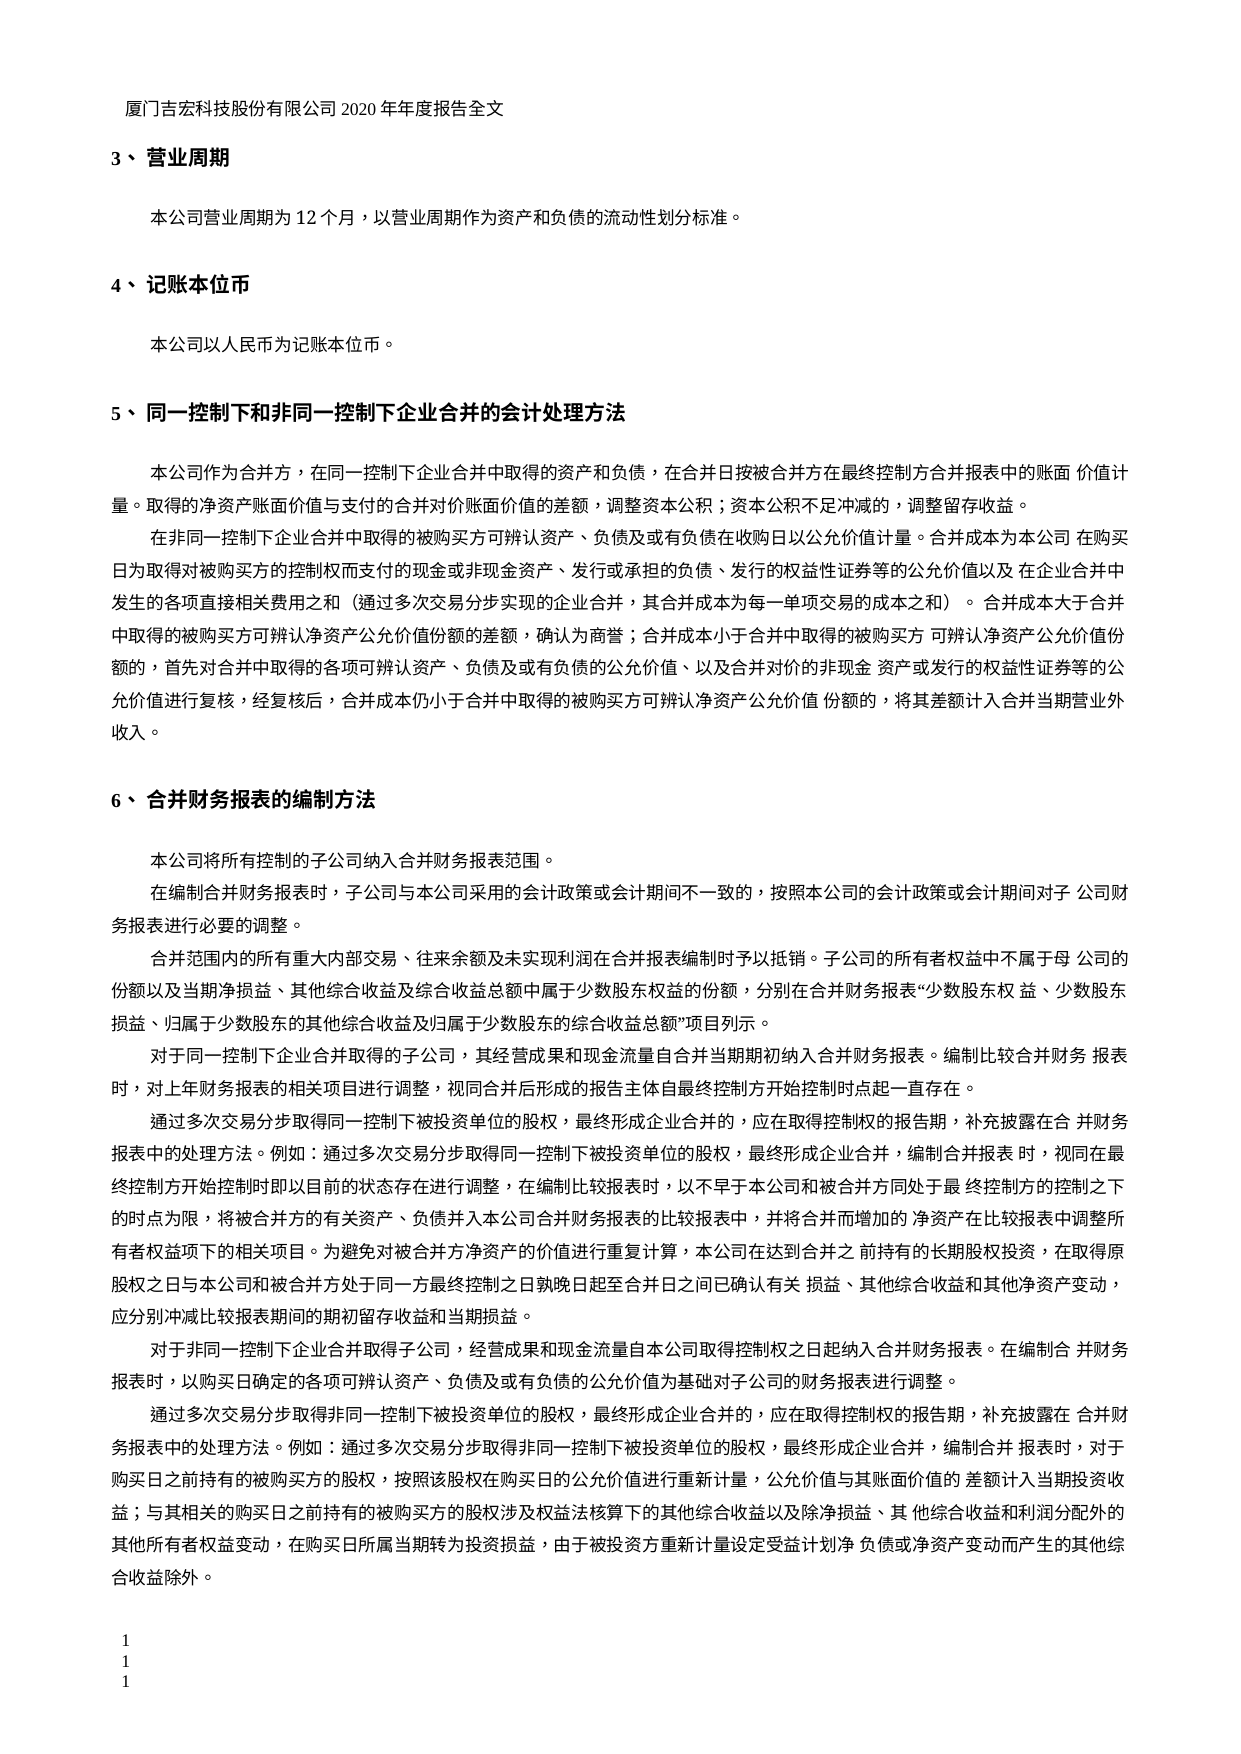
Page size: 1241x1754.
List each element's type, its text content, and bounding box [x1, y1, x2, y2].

text 6、 合并财务报表的编制方法 [111, 786, 1130, 814]
text 通过多次交易分步取得同一控制下被投资单位的股权，最终形成企业合并的，应在取得控制权的报告期，补充披露在合 并财务报表中的处理方法。例如：通过多次交易分步取得同一控制下被投资单位的股权，最终形成企业合并，编制合并报表 时，视同在最终控制方开始控制时即以目前的状态存在进行调整，在编制比较报表时，以不早于本公司和被合并方同处于最 终控制方的控制之下的时点为限，将被合并方的有关资产、负债并入本公司合并财务报表的比较报表中，并将合并而增加的 净资产在比较报表中调整所有者权益项下的相关项目。为避免对被合并方净资产的价值进行重复计算，本公司在达到合并之 前持有的长期股权投资，在取得原股权之日与本公司和被合并方处于同一方最终控制之日孰晚日起至合并日之间已确认有关 损益、其他综合收益和其他净资产变动，应分别冲减比较报表期间的期初留存收益和当期损益。 [111, 1102, 1130, 1330]
text 合并范围内的所有重大内部交易、往来余额及未实现利润在合并报表编制时予以抵销。子公司的所有者权益中不属于母 公司的份额以及当期净损益、其他综合收益及综合收益总额中属于少数股东权益的份额，分别在合并财务报表“少数股东权 益、少数股东损益、归属于少数股东的其他综合收益及归属于少数股东的综合收益总额”项目列示。 [111, 939, 1130, 1037]
text 4、 记账本位币 [111, 270, 1130, 299]
text 通过多次交易分步取得非同一控制下被投资单位的股权，最终形成企业合并的，应在取得控制权的报告期，补充披露在 合并财务报表中的处理方法。例如：通过多次交易分步取得非同一控制下被投资单位的股权，最终形成企业合并，编制合并 报表时，对于购买日之前持有的被购买方的股权，按照该股权在购买日的公允价值进行重新计量，公允价值与其账面价值的 差额计入当期投资收益；与其相关的购买日之前持有的被购买方的股权涉及权益法核算下的其他综合收益以及除净损益、其 他综合收益和利润分配外的其他所有者权益变动，在购买日所属当期转为投资损益，由于被投资方重新计量设定受益计划净 负债或净资产变动而产生的其他综合收益除外。 [111, 1395, 1130, 1591]
text 本公司营业周期为12个月，以营业周期作为资产和负债的流动性划分标准。 [111, 198, 1130, 231]
text 5、 同一控制下和非同一控制下企业合并的会计处理方法 [111, 398, 1130, 426]
text 在编制合并财务报表时，子公司与本公司采用的会计政策或会计期间不一致的，按照本公司的会计政策或会计期间对子 公司财务报表进行必要的调整。 [111, 874, 1130, 939]
text 对于同一控制下企业合并取得的子公司，其经营成果和现金流量自合并当期期初纳入合并财务报表。编制比较合并财务 报表时，对上年财务报表的相关项目进行调整，视同合并后形成的报告主体自最终控制方开始控制时点起一直存在。 [111, 1037, 1130, 1102]
text 在非同一控制下企业合并中取得的被购买方可辨认资产、负债及或有负债在收购日以公允价值计量。合并成本为本公司 在购买日为取得对被购买方的控制权而支付的现金或非现金资产、发行或承担的负债、发行的权益性证券等的公允价值以及 在企业合并中发生的各项直接相关费用之和（通过多次交易分步实现的企业合并，其合并成本为每一单项交易的成本之和）。 合并成本大于合并中取得的被购买方可辨认净资产公允价值份额的差额，确认为商誉；合并成本小于合并中取得的被购买方 可辨认净资产公允价值份额的，首先对合并中取得的各项可辨认资产、负债及或有负债的公允价值、以及合并对价的非现金 资产或发行的权益性证券等的公允价值进行复核，经复核后，合并成本仍小于合并中取得的被购买方可辨认净资产公允价值 份额的，将其差额计入合并当期营业外收入。 [111, 518, 1130, 746]
text 对于非同一控制下企业合并取得子公司，经营成果和现金流量自本公司取得控制权之日起纳入合并财务报表。在编制合 并财务报表时，以购买日确定的各项可辨认资产、负债及或有负债的公允价值为基础对子公司的财务报表进行调整。 [111, 1330, 1130, 1395]
text 本公司将所有控制的子公司纳入合并财务报表范围。 [111, 841, 1130, 874]
text 本公司作为合并方，在同一控制下企业合并中取得的资产和负债，在合并日按被合并方在最终控制方合并报表中的账面 价值计量。取得的净资产账面价值与支付的合并对价账面价值的差额，调整资本公积；资本公积不足冲减的，调整留存收益。 [111, 453, 1130, 518]
text 3、 营业周期 [111, 143, 1130, 171]
text 本公司以人民币为记账本位币。 [111, 326, 1130, 358]
